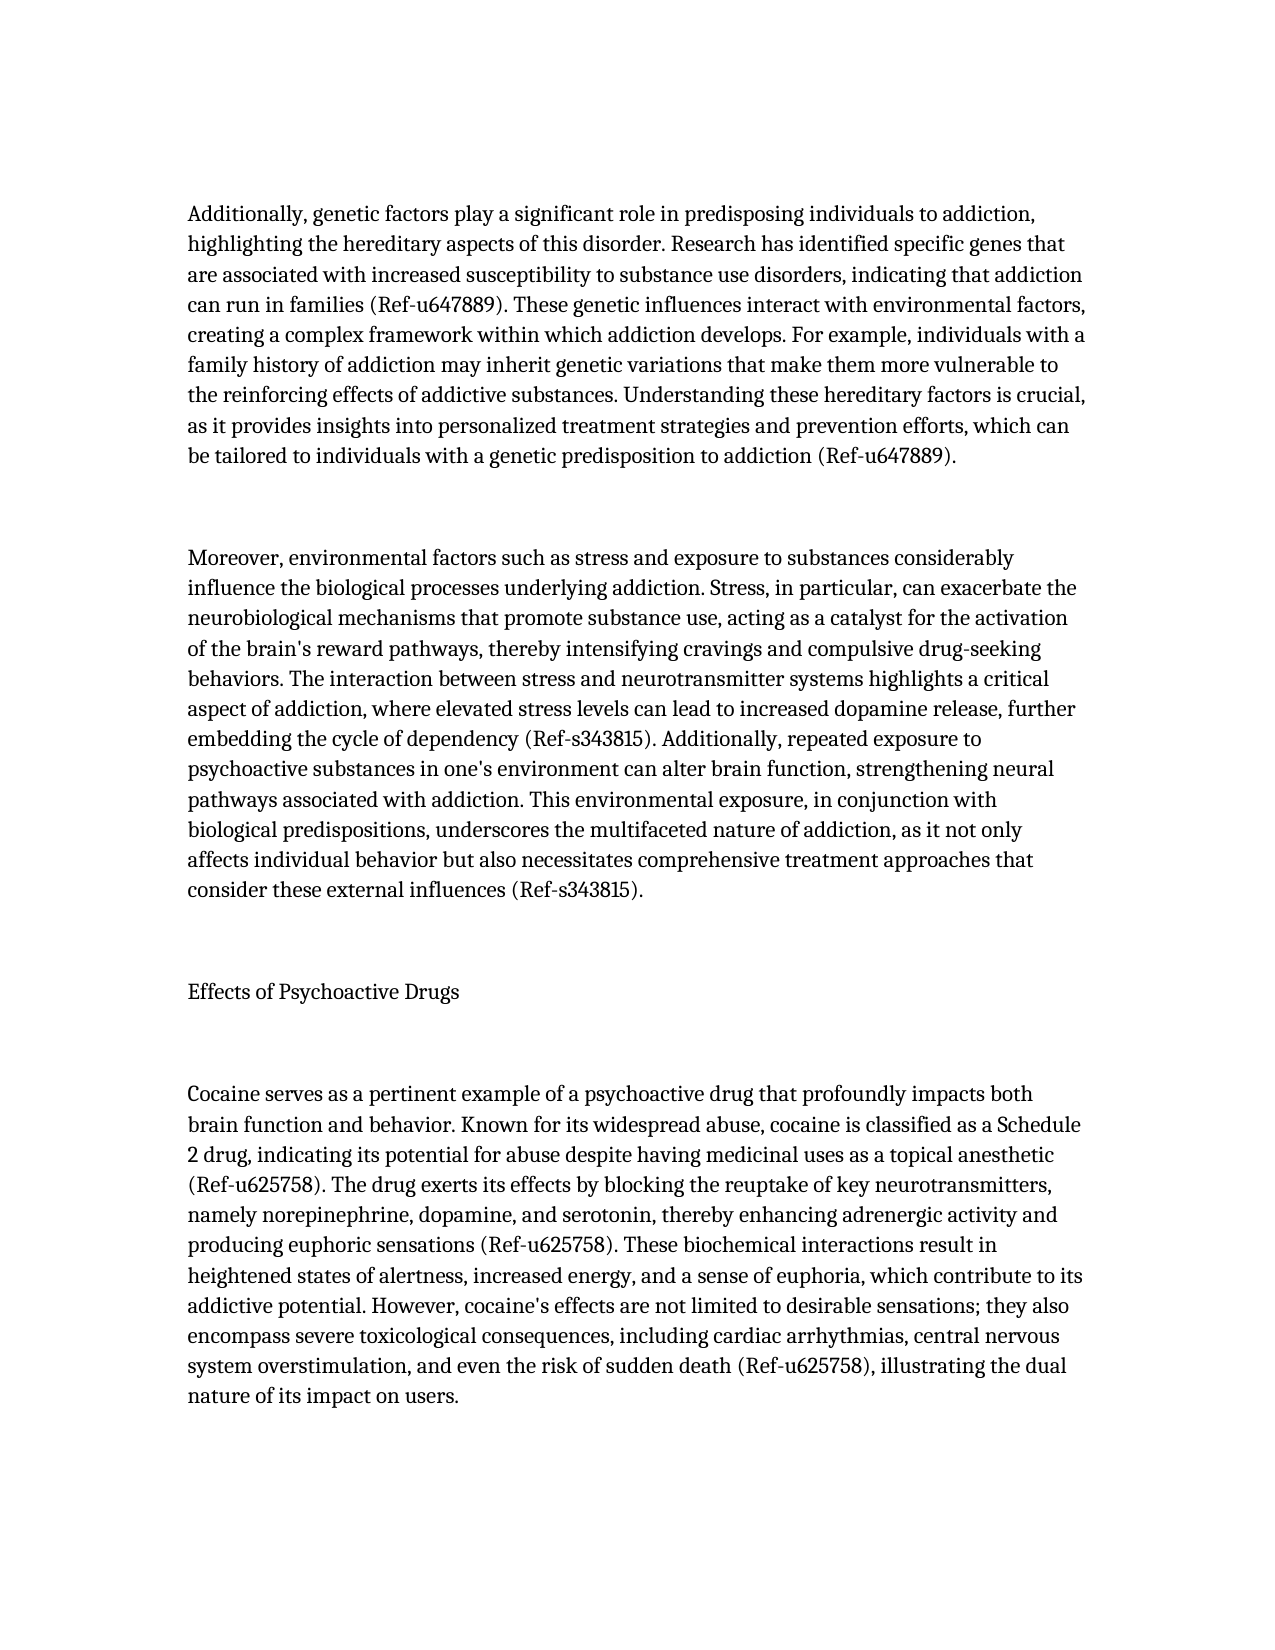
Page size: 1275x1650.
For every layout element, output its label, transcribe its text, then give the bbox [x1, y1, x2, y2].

text Effects of Psychoactive Drugs [187, 979, 1087, 1006]
text Additionally, genetic factors play a significant role in predisposing individuals to addiction, highlighting the hereditary aspects of this disorder. Research has identified specific genes that are associated with increased susceptibility to substance use disorders, indicating that addiction can run in families (Ref-u647889). These genetic influences interact with environmental factors, creating a complex framework within which addiction develops. For example, individuals with a family history of addiction may inherit genetic variations that make them more vulnerable to the reinforcing effects of addictive substances. Understanding these hereditary factors is crucial, as it provides insights into personalized treatment strategies and prevention efforts, which can be tailored to individuals with a genetic predisposition to addiction (Ref-u647889). [187, 201, 1087, 469]
text Cocaine serves as a pertinent example of a psychoactive drug that profoundly impacts both brain function and behavior. Known for its widespread abuse, cocaine is classified as a Schedule 2 drug, indicating its potential for abuse despite having medicinal uses as a topical anesthetic (Ref-u625758). The drug exerts its effects by blocking the reuptake of key neurotransmitters, namely norepinephrine, dopamine, and serotonin, thereby enhancing adrenergic activity and producing euphoric sensations (Ref-u625758). These biochemical interactions result in heightened states of alertness, increased energy, and a sense of euphoria, which contribute to its addictive potential. However, cocaine's effects are not limited to desirable sensations; they also encompass severe toxicological consequences, including cardiac arrhythmias, central nervous system overstimulation, and even the risk of sudden death (Ref-u625758), illustrating the dual nature of its impact on users. [187, 1081, 1087, 1410]
text Moreover, environmental factors such as stress and exposure to substances considerably influence the biological processes underlying addiction. Stress, in particular, can exacerbate the neurobiological mechanisms that promote substance use, acting as a catalyst for the activation of the brain's reward pathways, thereby intensifying cravings and compulsive drug-seeking behaviors. The interaction between stress and neurotransmitter systems highlights a critical aspect of addiction, where elevated stress levels can lead to increased dopamine release, further embedding the cycle of dependency (Ref-s343815). Additionally, repeated exposure to psychoactive substances in one's environment can alter brain function, strengthening neural pathways associated with addiction. This environmental exposure, in conjunction with biological predispositions, underscores the multifaceted nature of addiction, as it not only affects individual behavior but also necessitates comprehensive treatment approaches that consider these external influences (Ref-s343815). [187, 545, 1087, 903]
